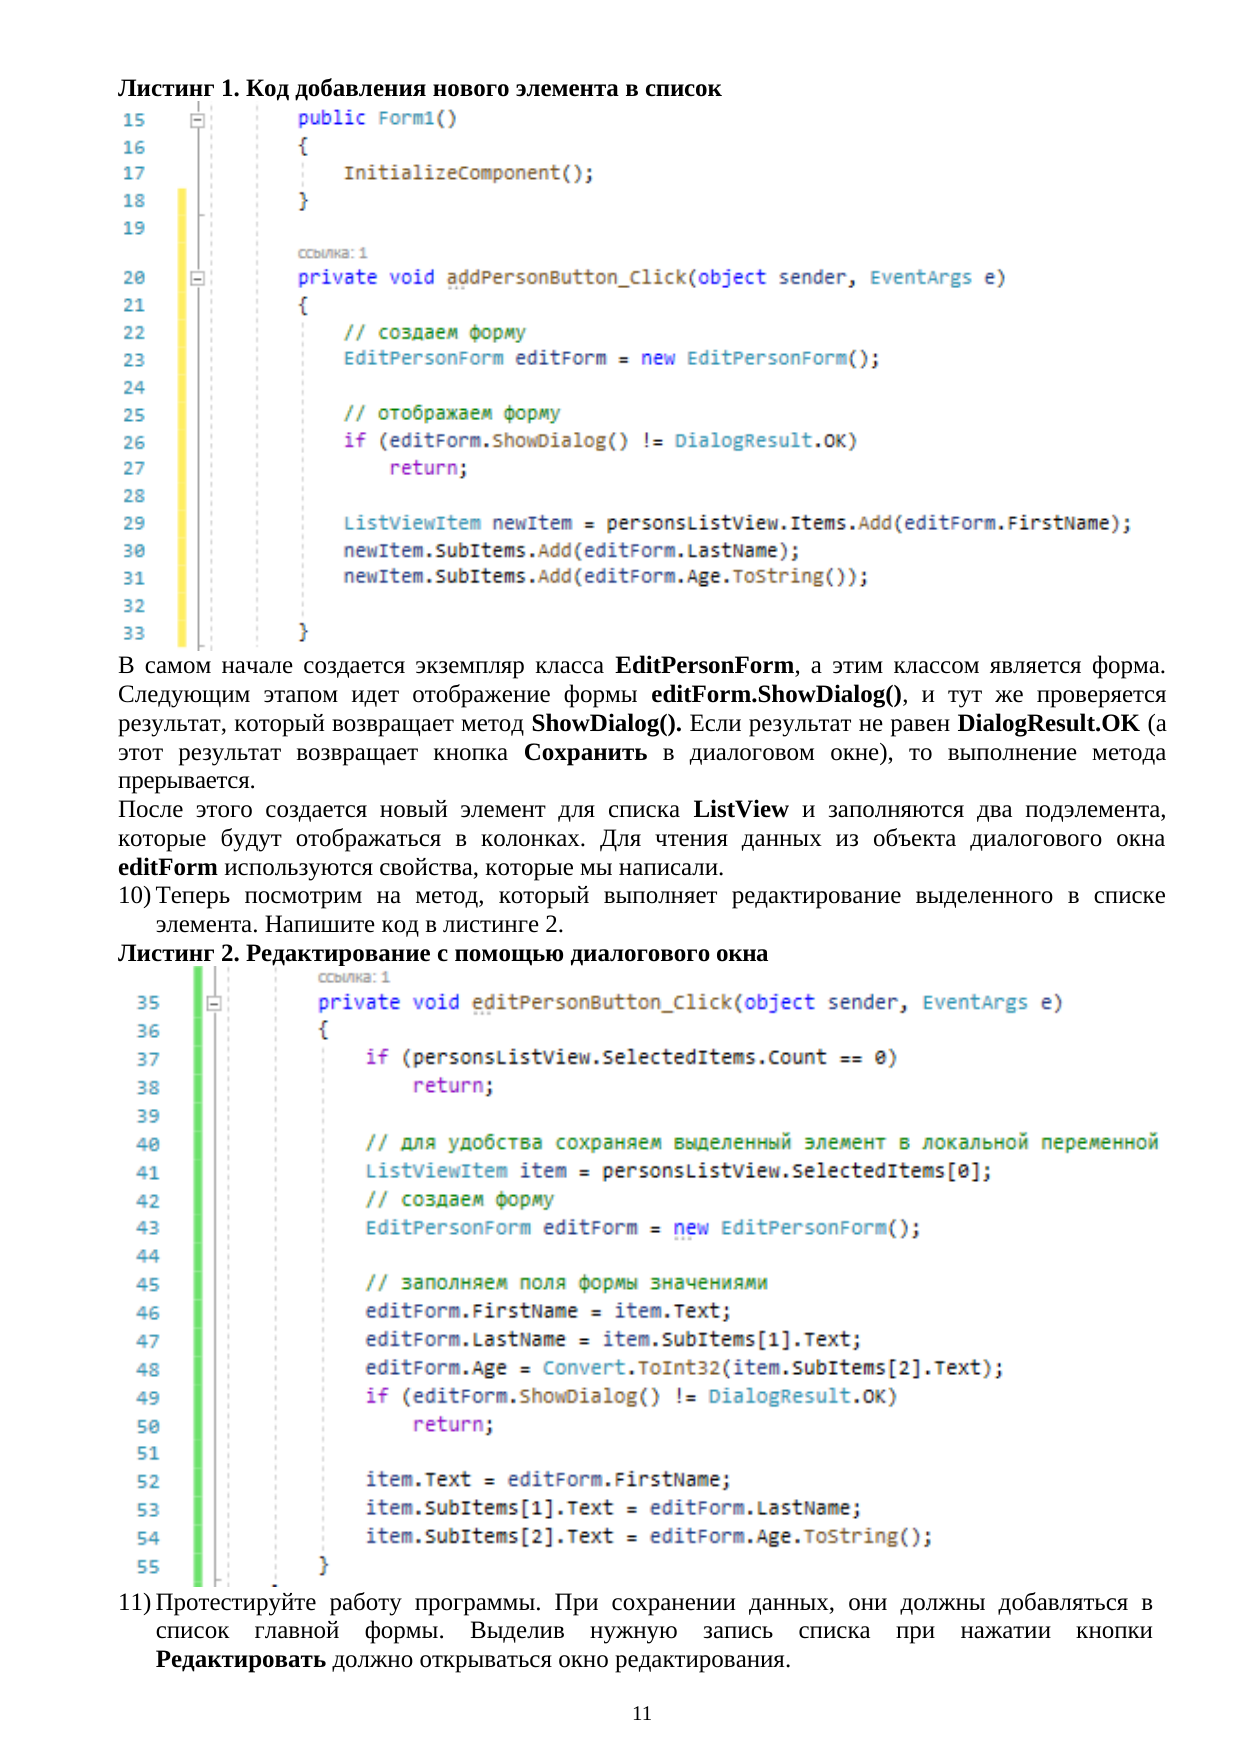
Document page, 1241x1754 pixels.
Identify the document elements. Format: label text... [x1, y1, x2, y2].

picture [123, 101, 1131, 651]
text В самом начале создается экземпляр класса EditPersonForm, а этим классом является форма. Следующим этапом идет отображение формы editForm.ShowDialog(), и тут же проверяется результат, который возвращает метод ShowDialog(). Если результат не равен DialogResult.OK (а этот результат возвращает кнопка Сохранить в диалоговом окне), то выполнение метода прерывается. [118, 650, 1167, 794]
subtitle Листинг 2. Редактирование с помощью диалогового окна [118, 938, 1215, 967]
subtitle Листинг 1. Код добавления нового элемента в список [118, 73, 1215, 101]
text После этого создается новый элемент для списка ListView и заполняются два подэлемента, которые будут отображаться в колонках. Для чтения данных из объекта диалогового окна editForm используются свойства, которые мы написали. [118, 794, 1167, 880]
list Теперь посмотрим на метод, который выполняет редактирование выделенного в списке элемента. Напишите код в листинге 2. [118, 880, 1167, 938]
picture [135, 966, 1160, 1587]
list Протестируйте работу программы. При сохранении данных, они должны добавляться в список главной формы. Выделив нужную запись списка при нажатии кнопки Редактировать должно открываться окно редактирования. [118, 1587, 1154, 1673]
